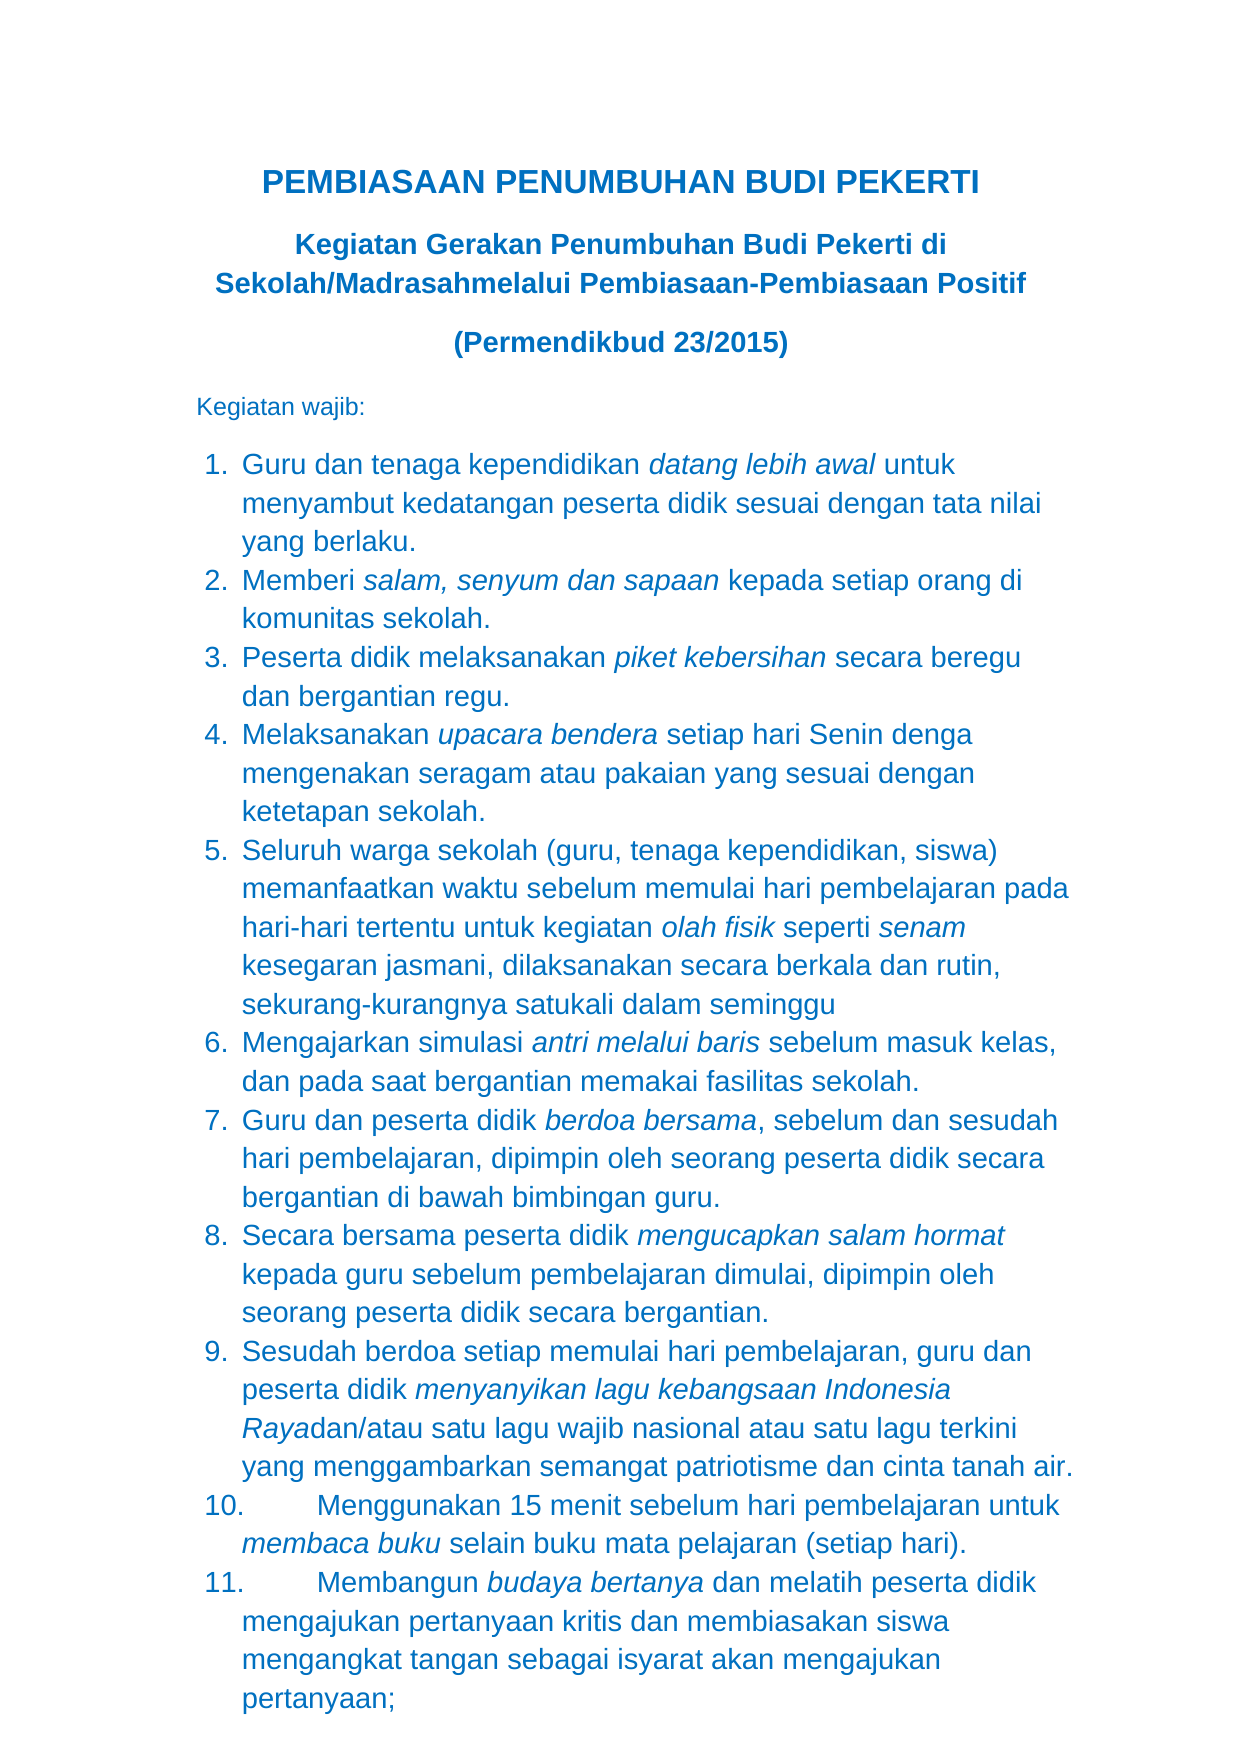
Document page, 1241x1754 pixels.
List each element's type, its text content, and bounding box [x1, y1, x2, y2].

list Memberi salam, senyum dan sapaan kepada setiap orang di komunitas sekolah. [204, 563, 1075, 635]
list Menggunakan 15 menit sebelum hari pembelajaran untuk membaca buku selain buku mata pelajaran (setiap hari). [204, 1488, 1075, 1560]
list Melaksanakan upacara bendera setiap hari Senin denga mengenakan seragam atau pakaian yang sesuai dengan ketetapan sekolah. [204, 717, 1075, 828]
text Kegiatan wajib: [167, 392, 1075, 421]
list Secara bersama peserta didik mengucapkan salam hormat kepada guru sebelum pembelajaran dimulai, dipimpin oleh seorang peserta didik secara bergantian. [204, 1218, 1075, 1329]
list Sesudah berdoa setiap memulai hari pembelajaran, guru dan peserta didik menyanyikan lagu kebangsaan Indonesia Rayadan/atau satu lagu wajib nasional atau satu lagu terkini yang menggambarkan semangat patriotisme dan cinta tanah air. [204, 1334, 1075, 1483]
list Guru dan tenaga kependidikan datang lebih awal untuk menyambut kedatangan peserta didik sesuai dengan tata nilai yang berlaku. [204, 447, 1075, 558]
list Mengajarkan simulasi antri melalui baris sebelum masuk kelas, dan pada saat bergantian memakai fasilitas sekolah. [204, 1026, 1075, 1098]
list Peserta didik melaksanakan piket kebersihan secara beregu dan bergantian regu. [204, 640, 1075, 712]
text Kegiatan Gerakan Penumbuhan Budi Pekerti di Sekolah/Madrasahmelalui Pembiasaan-Pembiasaan Positif [167, 227, 1075, 299]
text (Permendikbud 23/2015) [167, 325, 1075, 359]
list Guru dan peserta didik berdoa bersama, sebelum dan sesudah hari pembelajaran, dipimpin oleh seorang peserta didik secara bergantian di bawah bimbingan guru. [204, 1103, 1075, 1213]
list Seluruh warga sekolah (guru, tenaga kependidikan, siswa) memanfaatkan waktu sebelum memulai hari pembelajaran pada hari-hari tertentu untuk kegiatan olah fisik seperti senam kesegaran jasmani, dilaksanakan secara berkala dan rutin, sekurang-kurangnya satukali dalam seminggu [204, 833, 1075, 1021]
text PEMBIASAAN PENUMBUHAN BUDI PEKERTI [167, 162, 1075, 201]
list Membangun budaya bertanya dan melatih peserta didik mengajukan pertanyaan kritis dan membiasakan siswa mengangkat tangan sebagai isyarat akan mengajukan pertanyaan; [204, 1565, 1075, 1714]
